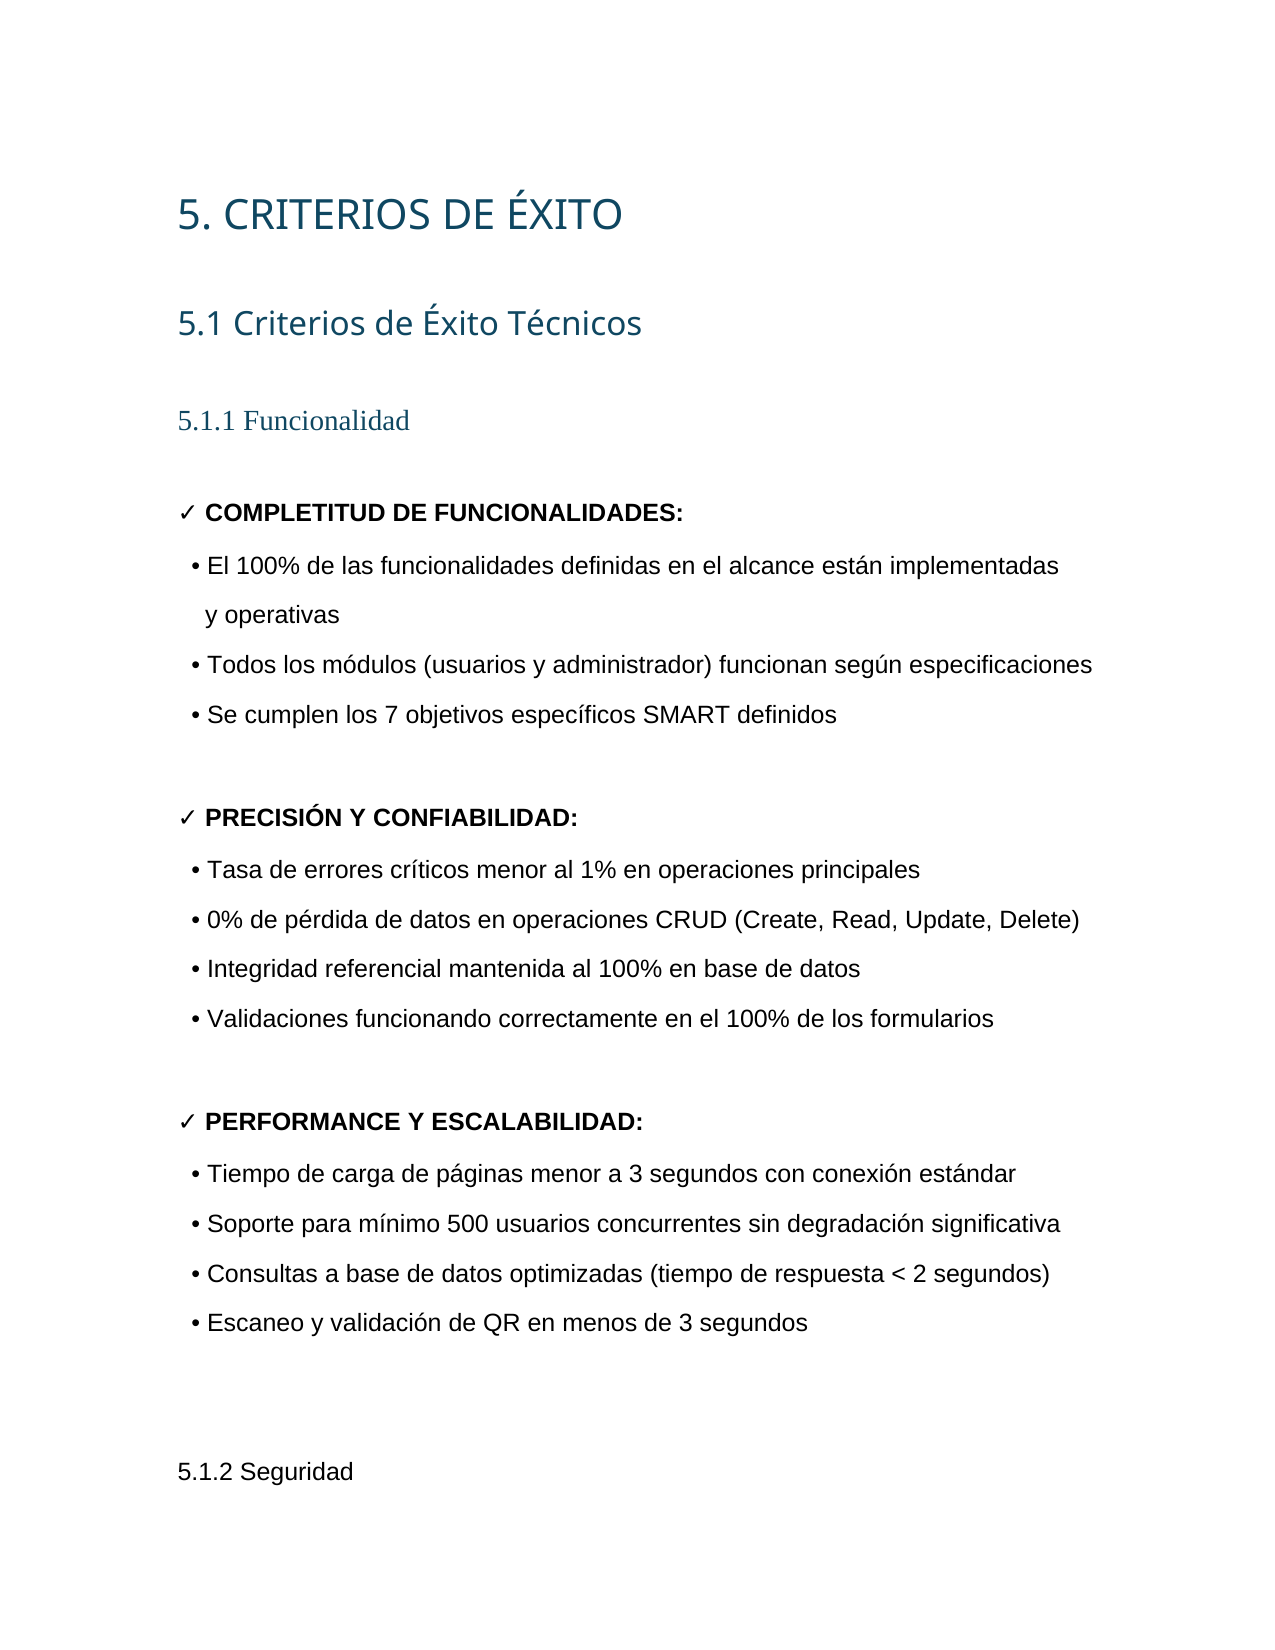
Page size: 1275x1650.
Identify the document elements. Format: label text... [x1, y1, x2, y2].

text 5.1.2 Seguridad [177, 1457, 1098, 1486]
subtitle 5. CRITERIOS DE ÉXITO [177, 185, 1098, 242]
subtitle 5.1.1 Funcionalidad [177, 403, 1098, 437]
text • El 100% de las funcionalidades definidas en el alcance están implementadas [177, 551, 1098, 579]
text • Todos los módulos (usuarios y administrador) funcionan según especificaciones [177, 650, 1098, 679]
text • Validaciones funcionando correctamente en el 100% de los formularios [177, 1004, 1098, 1033]
text • Se cumplen los 7 objetivos específicos SMART definidos [177, 700, 1098, 728]
text • Soporte para mínimo 500 usuarios concurrentes sin degradación significativa [177, 1209, 1098, 1238]
text ✓ PRECISIÓN Y CONFIABILIDAD: [177, 799, 1098, 833]
text ✓ PERFORMANCE Y ESCALABILIDAD: [177, 1103, 1098, 1137]
text ✓ COMPLETITUD DE FUNCIONALIDADES: [177, 495, 1098, 529]
text • Consultas a base de datos optimizadas (tiempo de respuesta < 2 segundos) [177, 1259, 1098, 1287]
text y operativas [177, 600, 1098, 629]
subtitle 5.1 Criterios de Éxito Técnicos [177, 300, 1098, 345]
text • Integridad referencial mantenida al 100% en base de datos [177, 954, 1098, 983]
text • 0% de pérdida de datos en operaciones CRUD (Create, Read, Update, Delete) [177, 905, 1098, 933]
text • Escaneo y validación de QR en menos de 3 segundos [177, 1308, 1098, 1337]
text • Tasa de errores críticos menor al 1% en operaciones principales [177, 855, 1098, 884]
text • Tiempo de carga de páginas menor a 3 segundos con conexión estándar [177, 1159, 1098, 1188]
